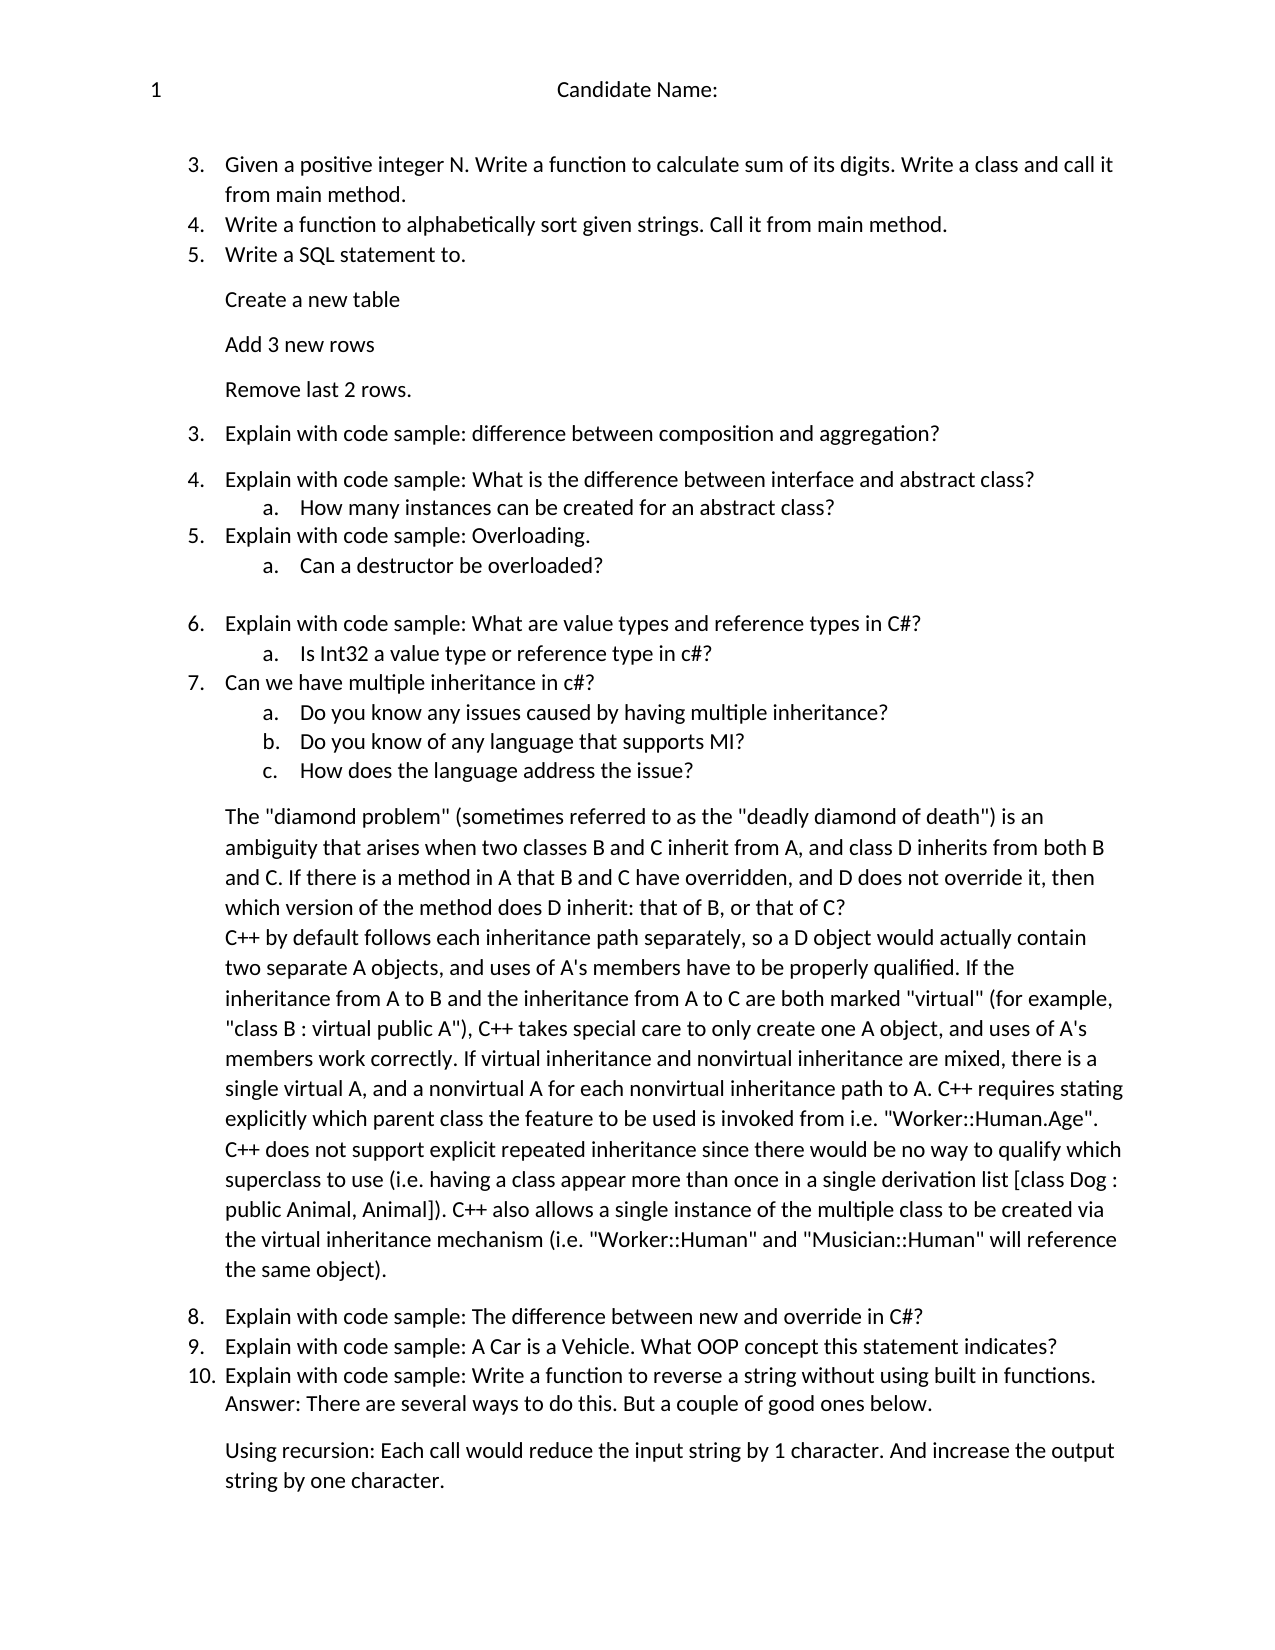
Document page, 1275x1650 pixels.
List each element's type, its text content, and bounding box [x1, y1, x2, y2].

list Can a destructor be overloaded? [262, 551, 1125, 579]
list Explain with code sample: difference between composition and aggregation? [187, 419, 1125, 447]
list Do you know of any language that supports MI? [262, 727, 1125, 755]
list Given a positive integer N. Write a function to calculate sum of its digits. Write a class and call it from main method. [187, 150, 1125, 208]
text Using recursion: Each call would reduce the input string by 1 character. And increase the output string by one character. [225, 1436, 1125, 1494]
list Explain with code sample: A Car is a Vehicle. What OOP concept this statement indicates? [187, 1332, 1125, 1360]
list Explain with code sample: The difference between new and override in C#? [187, 1302, 1125, 1331]
list C++ by default follows each inheritance path separately, so a D object would actually contain two separate A objects, and uses of A's members have to be properly qualified. If the inheritance from A to B and the inheritance from A to C are both marked "virtual" (for example, "class B : virtual public A"), C++ takes special care to only create one A object, and uses of A's members work correctly. If virtual inheritance and nonvirtual inheritance are mixed, there is a single virtual A, and a nonvirtual A for each nonvirtual inheritance path to A. C++ requires stating explicitly which parent class the feature to be used is invoked from i.e. "Worker::Human.Age". C++ does not support explicit repeated inheritance since there would be no way to qualify which superclass to use (i.e. having a class appear more than once in a single derivation list [class Dog : public Animal, Animal]). C++ also allows a single instance of the multiple class to be created via the virtual inheritance mechanism (i.e. "Worker::Human" and "Musician::Human" will reference the same object). [225, 923, 1125, 1284]
text Add 3 new rows [225, 330, 1125, 358]
text Create a new table [225, 285, 1125, 313]
list Explain with code sample: What is the difference between interface and abstract class? [187, 465, 1125, 493]
list Explain with code sample: Overloading. [187, 521, 1125, 549]
list How many instances can be created for an abstract class? [262, 493, 1125, 521]
list Do you know any issues caused by having multiple inheritance? [262, 698, 1125, 726]
list Write a SQL statement to. [187, 241, 1125, 269]
text Remove last 2 rows. [225, 375, 1125, 403]
list Write a function to alphabetically sort given strings. Call it from main method. [187, 210, 1125, 238]
list Explain with code sample: What are value types and reference types in C#? [187, 609, 1125, 638]
list Is Int32 a value type or reference type in c#? [262, 639, 1125, 667]
text Answer: There are several ways to do this. But a couple of good ones below. [225, 1389, 1125, 1417]
list Explain with code sample: Write a function to reverse a string without using built in functions. [187, 1361, 1125, 1389]
list The "diamond problem" (sometimes referred to as the "deadly diamond of death") is an ambiguity that arises when two classes B and C inherit from A, and class D inherits from both B and C. If there is a method in A that B and C have overridden, and D does not override it, then which version of the method does D inherit: that of B, or that of C? [225, 802, 1125, 921]
list Can we have multiple inheritance in c#? [187, 668, 1125, 696]
list How does the language address the issue? [262, 756, 1125, 784]
